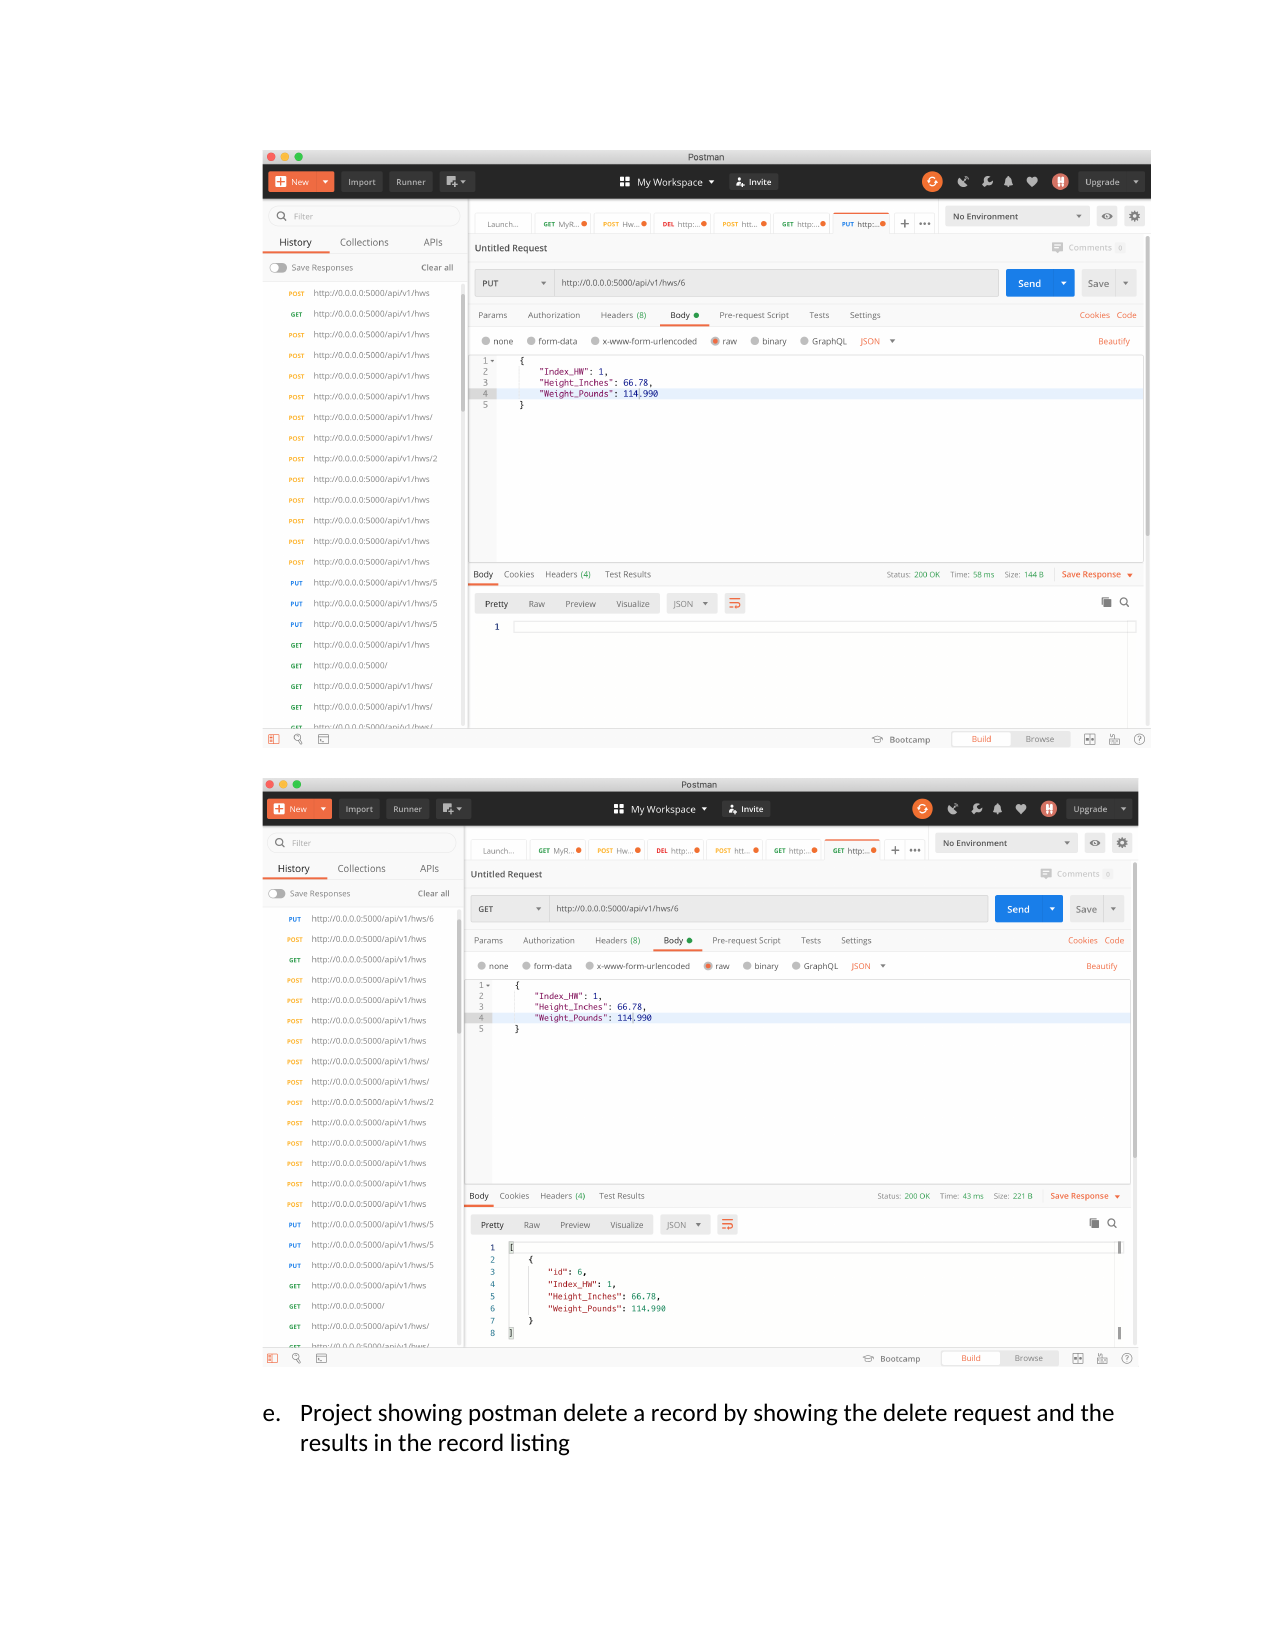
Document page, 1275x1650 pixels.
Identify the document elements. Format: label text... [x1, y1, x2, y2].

picture [262, 150, 1151, 748]
list Project showing postman delete a record by showing the delete request and the results in the record listing [262, 1397, 1125, 1458]
picture [262, 778, 1139, 1367]
